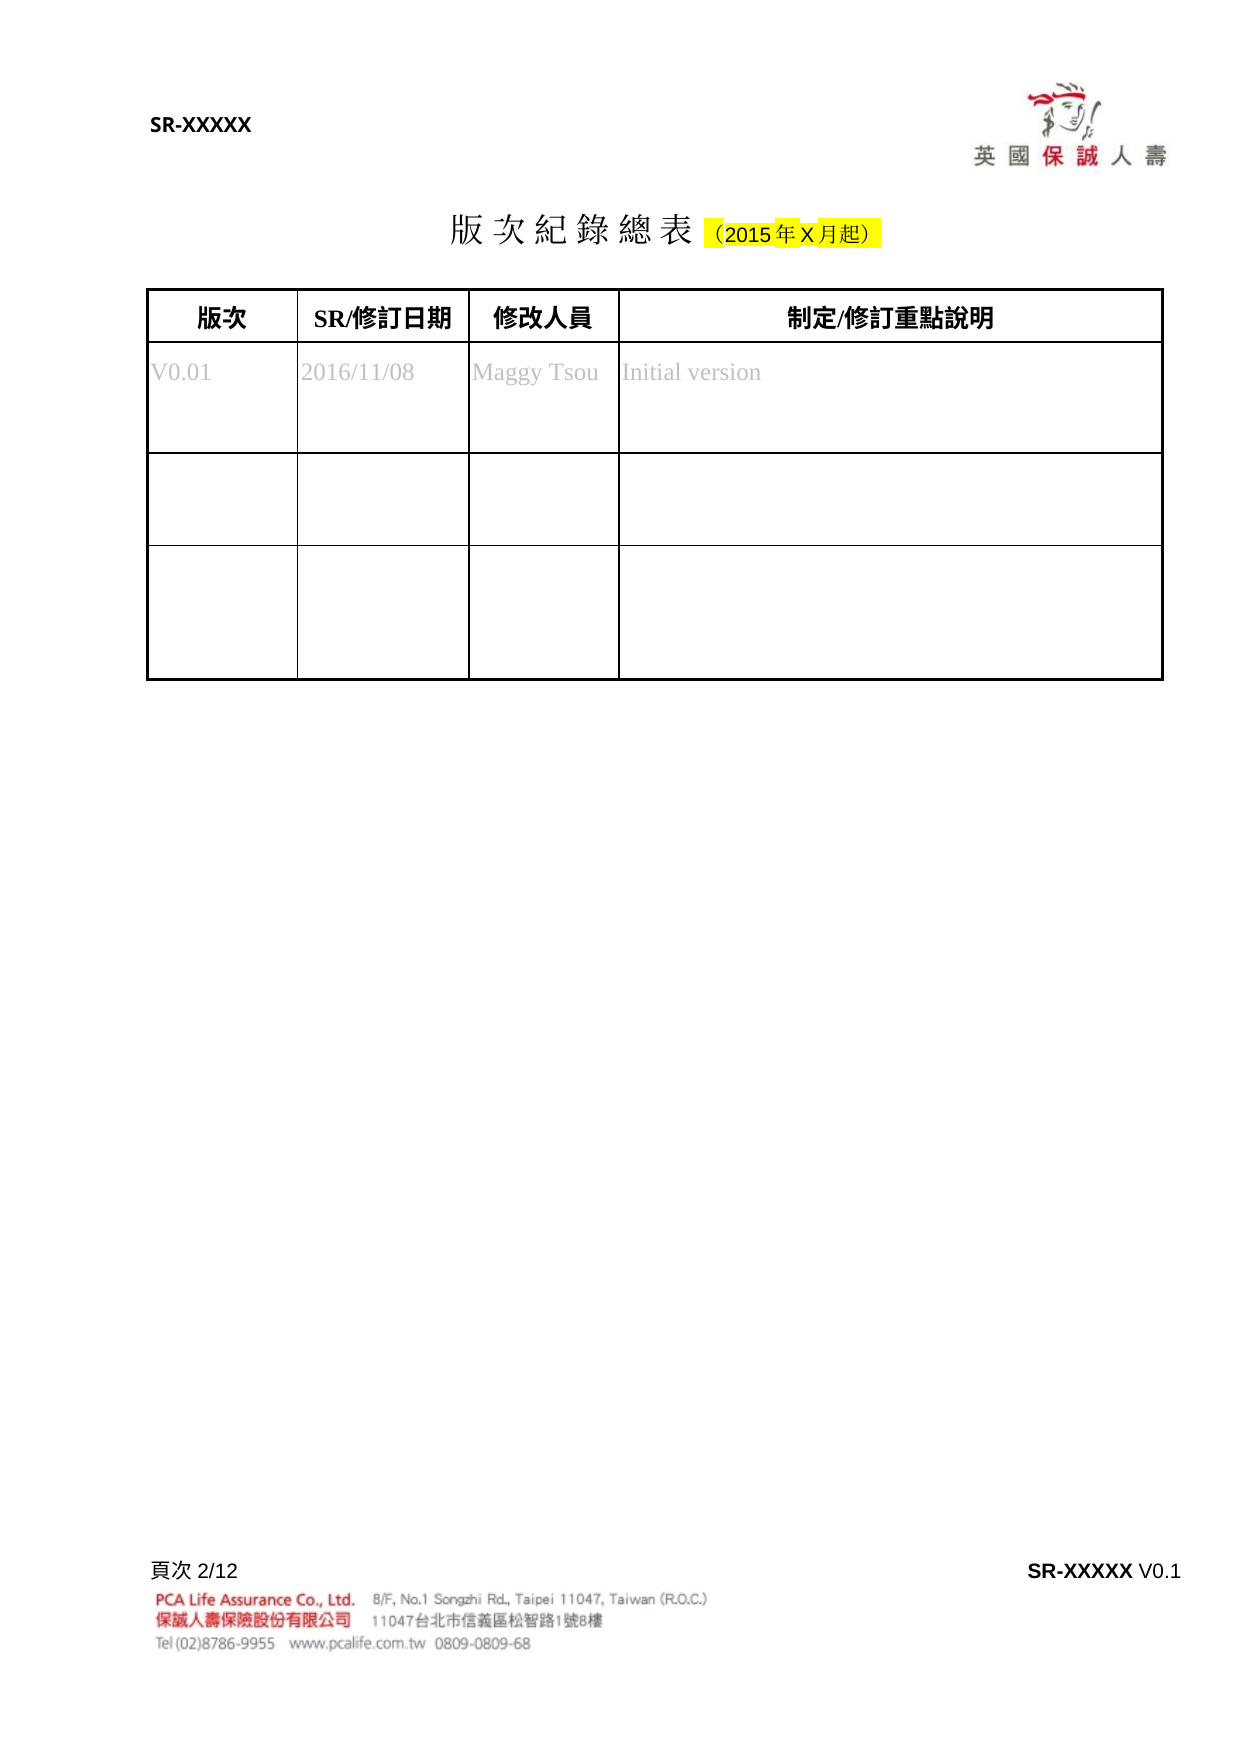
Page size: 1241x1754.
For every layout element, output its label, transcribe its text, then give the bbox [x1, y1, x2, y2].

table_cell [470, 546, 618, 678]
table_header 版次 [149, 291, 297, 341]
table_cell [298, 454, 468, 545]
table_cell [470, 454, 618, 545]
table_cell Initial version [620, 343, 1161, 452]
table_header SR/修訂日期 [298, 291, 468, 341]
table_cell 2016/11/0 [298, 343, 468, 452]
table_cell [620, 546, 1161, 678]
table_cell [620, 454, 1161, 545]
picture [953, 75, 1182, 174]
table_header 制定/修訂重點說明 [620, 291, 1161, 341]
table_cell [149, 546, 297, 678]
table_header 修改人員 [470, 291, 618, 341]
table_cell [298, 546, 468, 678]
text 版 次 紀 錄 總 表 （2015年X月起） [150, 204, 1181, 252]
table_cell Maggy Tsou [470, 343, 618, 452]
table_cell [149, 454, 297, 545]
table_cell V0.01 [149, 343, 297, 452]
picture [150, 1587, 713, 1655]
